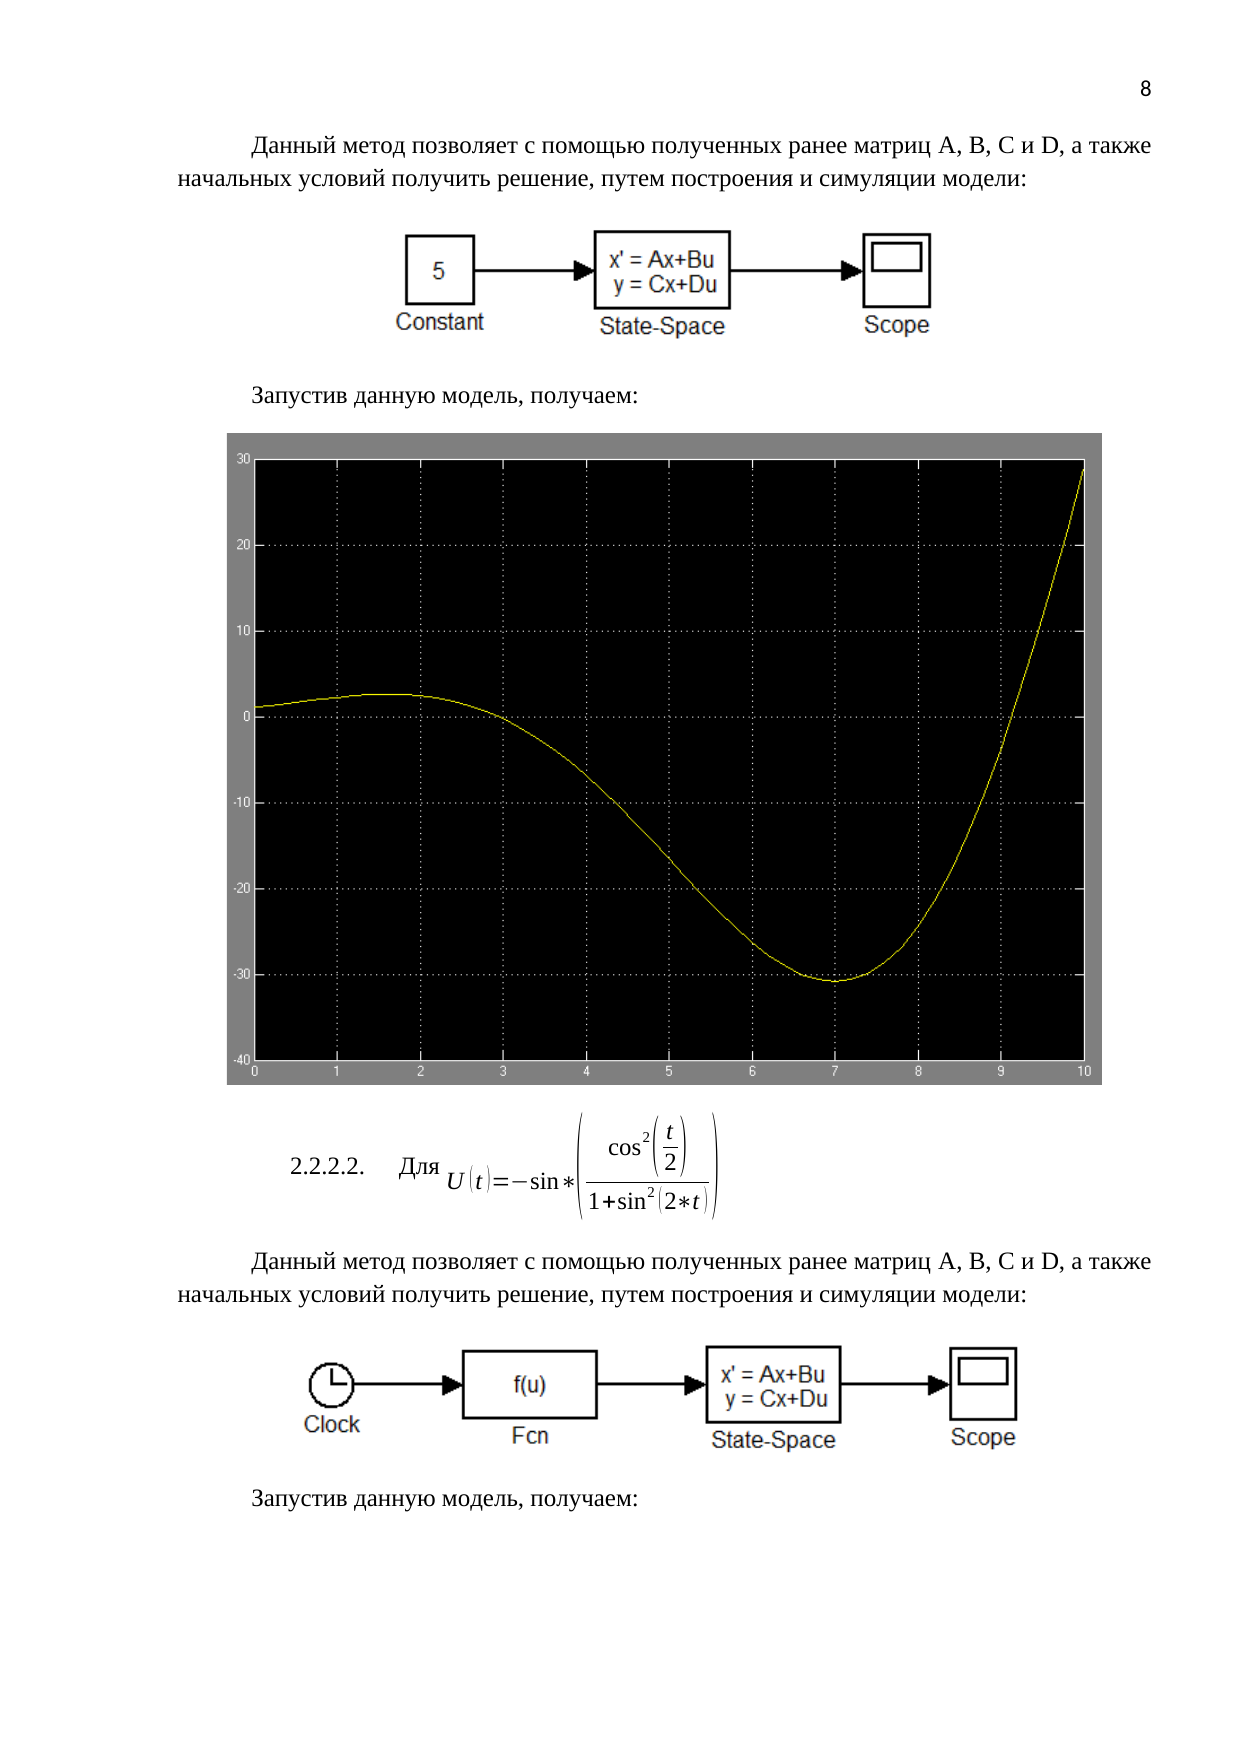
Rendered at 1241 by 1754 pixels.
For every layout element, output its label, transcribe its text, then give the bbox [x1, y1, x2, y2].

text Данный метод позволяет с помощью полученных ранее матриц A, B, C и D, а также начальных условий получить решение, путем построения и симуляции модели: [177, 130, 1152, 192]
picture [382, 216, 947, 356]
text Запустив данную модель, получаем: [177, 380, 1152, 409]
list Для [290, 1110, 1152, 1221]
picture [226, 433, 1102, 1085]
picture [296, 1333, 1033, 1458]
text Запустив данную модель, получаем: [177, 1483, 1152, 1511]
text Данный метод позволяет с помощью полученных ранее матриц A, B, C и D, а также начальных условий получить решение, путем построения и симуляции модели: [177, 1246, 1152, 1308]
